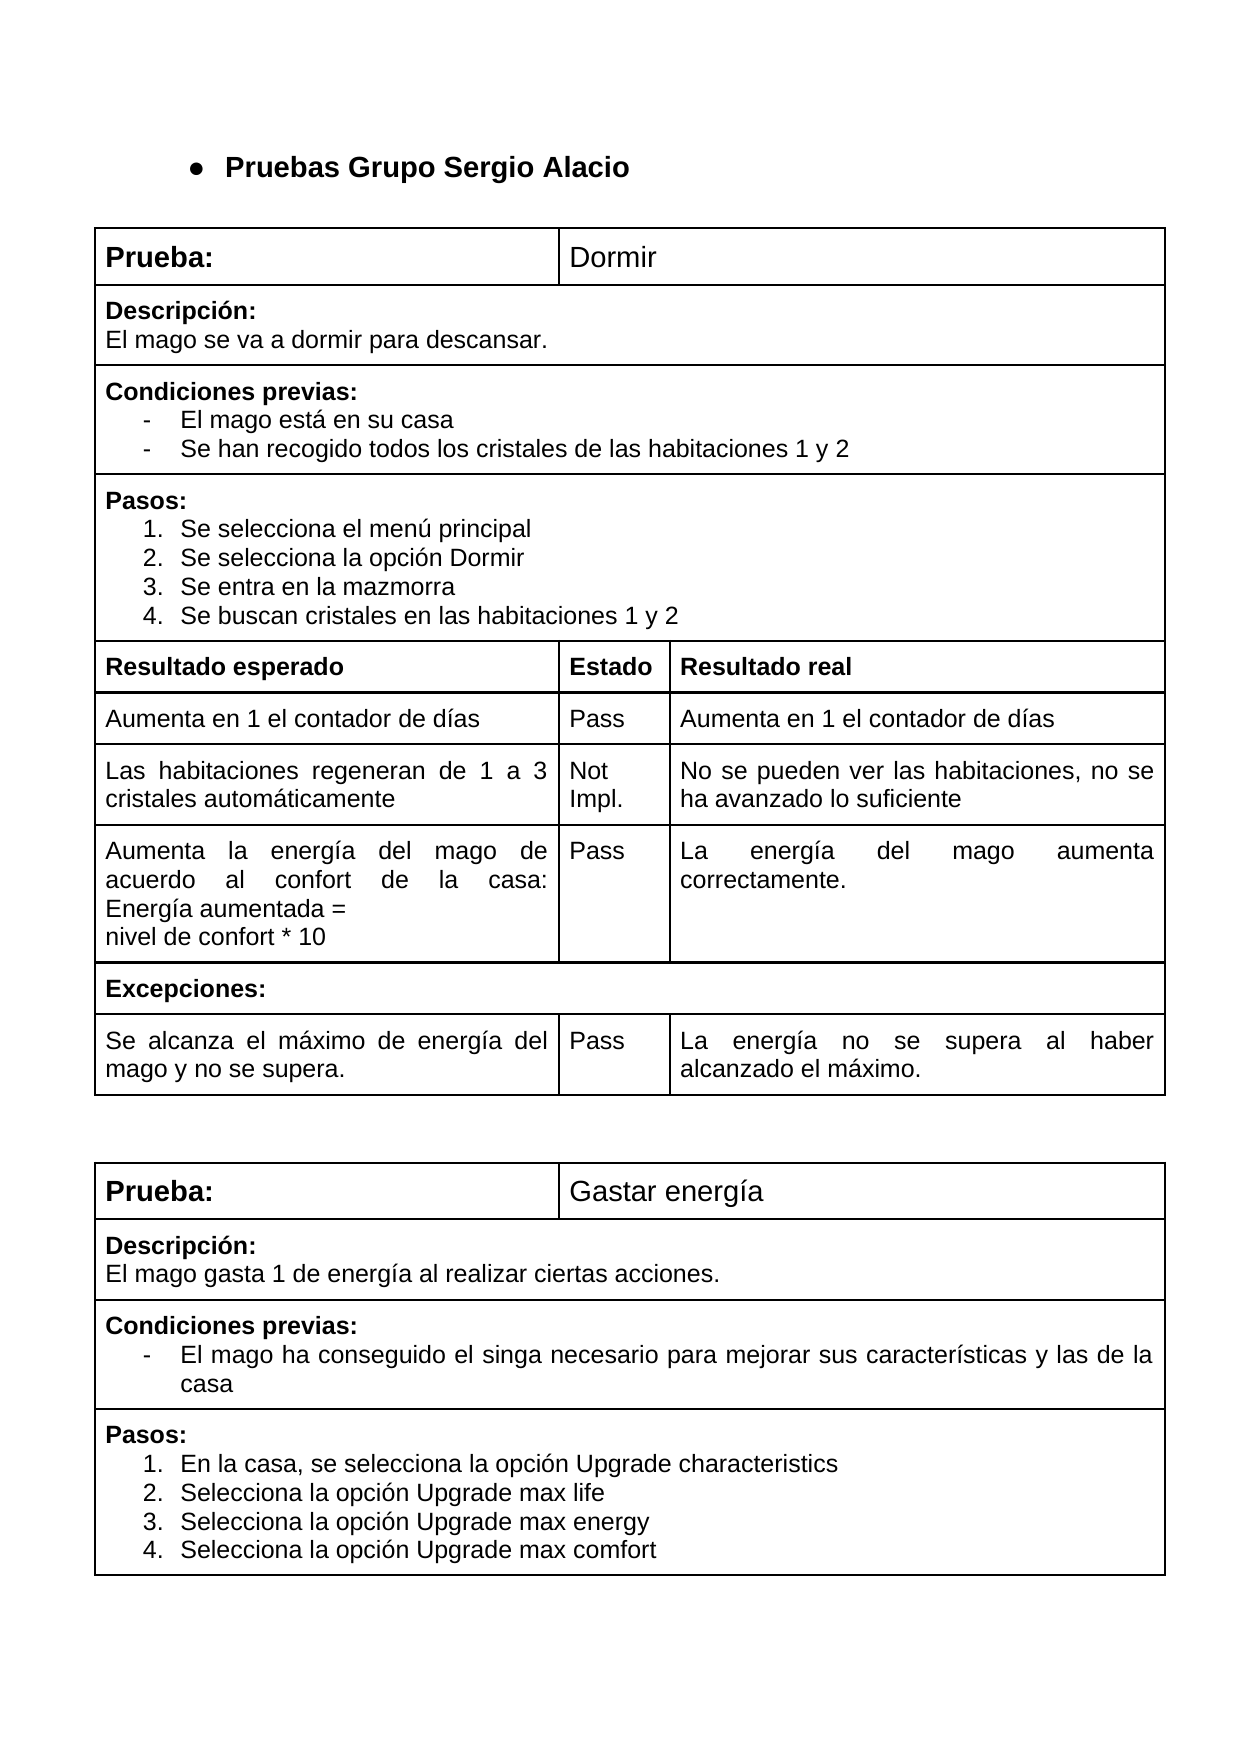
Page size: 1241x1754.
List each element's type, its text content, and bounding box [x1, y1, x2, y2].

table_cell Excepciones: [96, 964, 1164, 1013]
table_cell Se alcanza el máximo de energía del mago y no se supera. [96, 1015, 558, 1093]
table_cell Condiciones previas: El mago ha conseguido el singa necesario para mejorar sus características y las de la casa [96, 1301, 1164, 1408]
table_cell Not Impl. [560, 745, 669, 823]
table_cell Aumenta la energía del mago de acuerdo al confort de la casa: Energía aumentada = nivel de confort * 10 [96, 826, 558, 961]
table_cell Pass [560, 826, 669, 961]
table_cell Pass [560, 1015, 669, 1093]
table_cell Las habitaciones regeneran de 1 a 3 cristales automáticamente [96, 745, 558, 823]
table_cell Resultado esperado [96, 642, 558, 691]
table_header Dormir [560, 229, 1164, 283]
table_cell Resultado real [671, 642, 1164, 691]
table_cell Pass [560, 694, 669, 743]
table_cell La energía no se supera al haber alcanzado el máximo. [671, 1015, 1164, 1093]
table_cell Condiciones previas: El mago está en su casa Se han recogido todos los cristales de las habitaciones 1 y 2 [96, 366, 1164, 473]
table_header Prueba: [96, 1164, 558, 1218]
table_cell Descripción: El mago gasta 1 de energía al realizar ciertas acciones. [96, 1220, 1164, 1298]
table_cell La energía del mago aumenta correctamente. [671, 826, 1164, 961]
table_cell No se pueden ver las habitaciones, no se ha avanzado lo suficiente [671, 745, 1164, 823]
list Pruebas Grupo Sergio Alacio [187, 150, 1090, 183]
table_header Gastar energía [560, 1164, 1164, 1218]
table_cell Aumenta en 1 el contador de días [671, 694, 1164, 743]
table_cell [96, 1410, 1164, 1574]
table_cell Aumenta en 1 el contador de días [96, 694, 558, 743]
table_cell Estado [560, 642, 669, 691]
table_cell Descripción: El mago se va a dormir para descansar. [96, 286, 1164, 364]
table_cell Pasos: Se selecciona el menú principal Se selecciona la opción Dormir Se entra en la mazmorra Se buscan cristales en las habitaciones 1 y 2 [96, 475, 1164, 640]
table_header Prueba: [96, 229, 558, 283]
